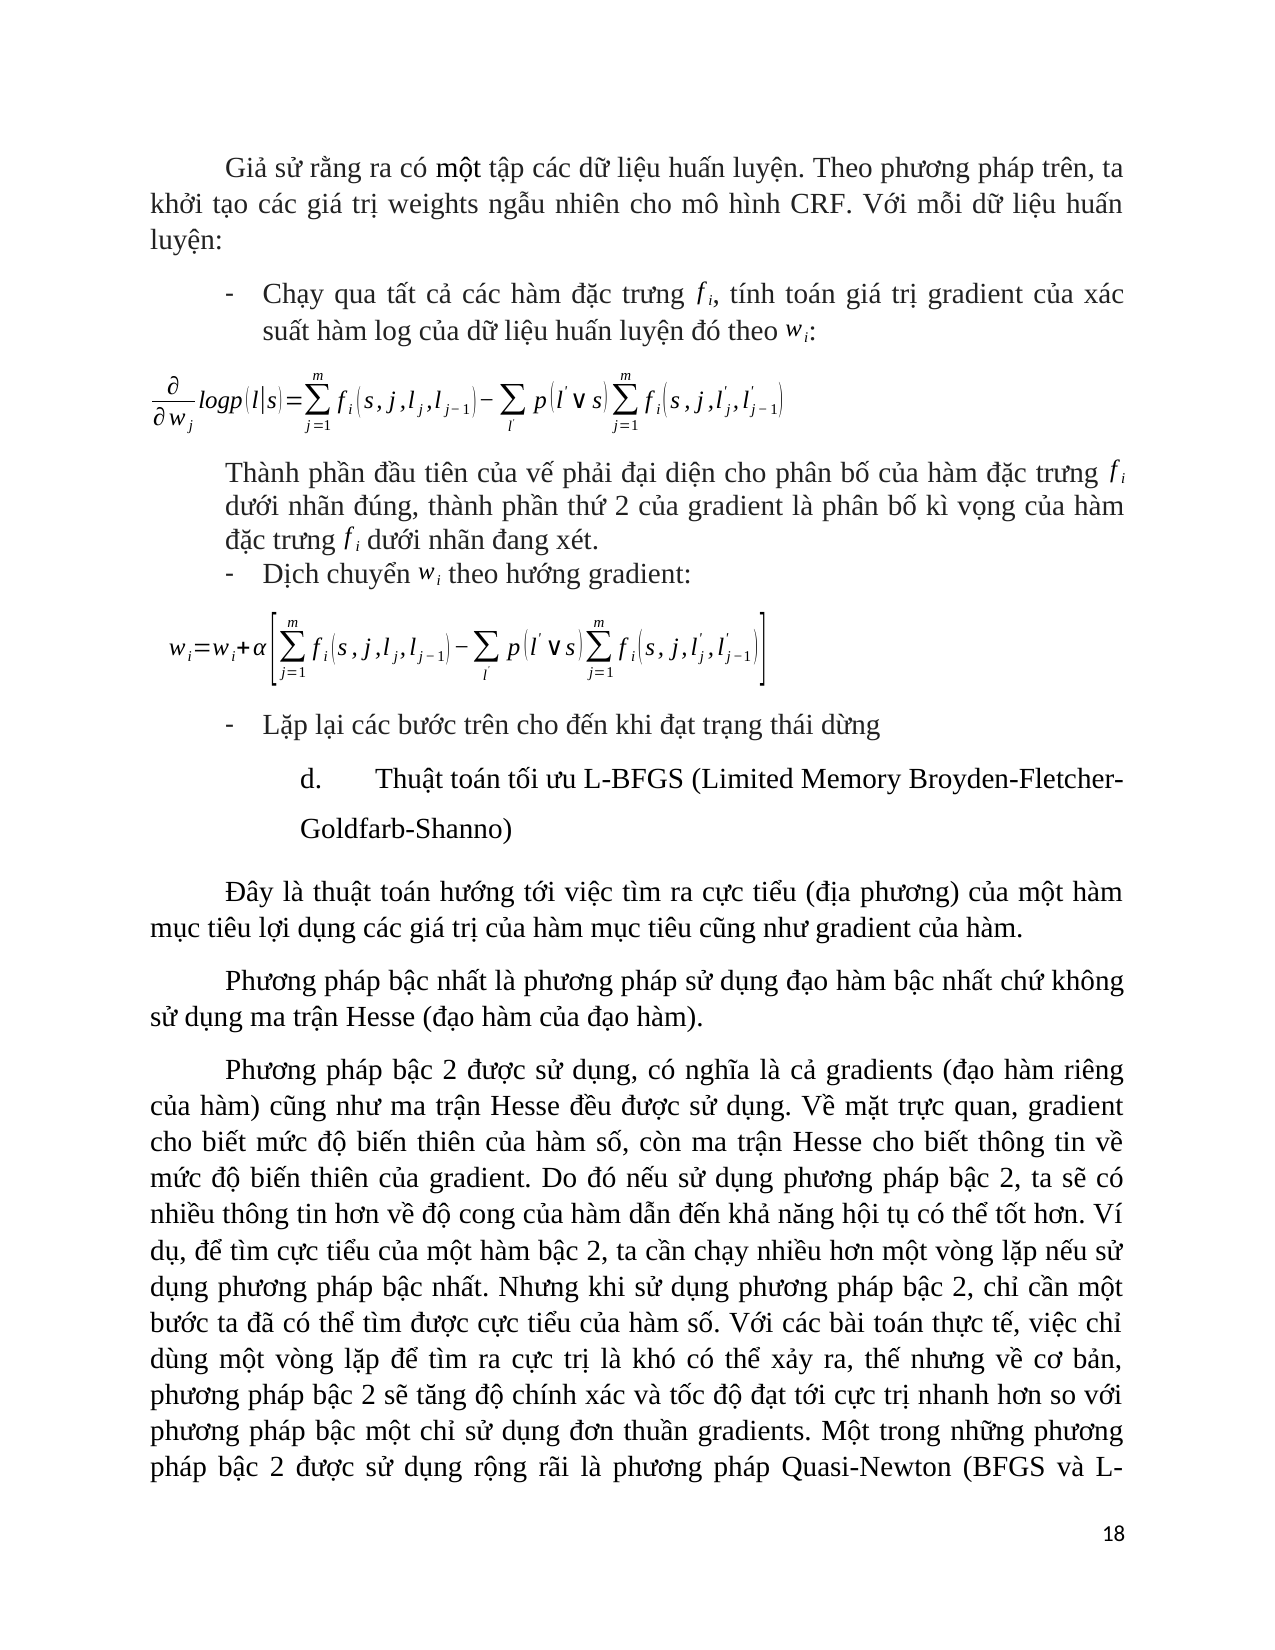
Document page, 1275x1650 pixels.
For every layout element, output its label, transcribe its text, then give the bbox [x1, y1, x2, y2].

list Lặp lại các bước trên cho đến khi đạt trạng thái dừng [225, 706, 1125, 741]
text Thành phần đầu tiên của vế phải đại diện cho phân bố của hàm đặc trưng dưới nhãn đúng, thành phần thứ 2 của gradient là phân bố kì vọng của hàm đặc trưng dưới nhãn đang xét. [225, 455, 1125, 555]
text Phương pháp bậc nhất là phương pháp sử dụng đạo hàm bậc nhất chứ không sử dụng ma trận Hesse (đạo hàm của đạo hàm). [150, 963, 1125, 1033]
text Đây là thuật toán hướng tới việc tìm ra cực tiểu (địa phương) của một hàm mục tiêu lợi dụng các giá trị của hàm mục tiêu cũng như gradient của hàm. [150, 874, 1125, 944]
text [150, 1052, 1125, 1483]
text Giả sử rằng ra có một tập các dữ liệu huấn luyện. Theo phương pháp trên, ta khởi tạo các giá trị weights ngẫu nhiên cho mô hình CRF. Với mỗi dữ liệu huấn luyện: [150, 150, 1125, 256]
list Chạy qua tất cả các hàm đặc trưng , tính toán giá trị gradient của xác suất hàm log của dữ liệu huấn luyện đó theo : [225, 275, 1125, 347]
subtitle Thuật toán tối ưu L-BFGS (Limited Memory Broyden-Fletcher-Goldfarb-Shanno) [300, 761, 1125, 845]
list Dịch chuyển theo hướng gradient: [225, 555, 1125, 591]
